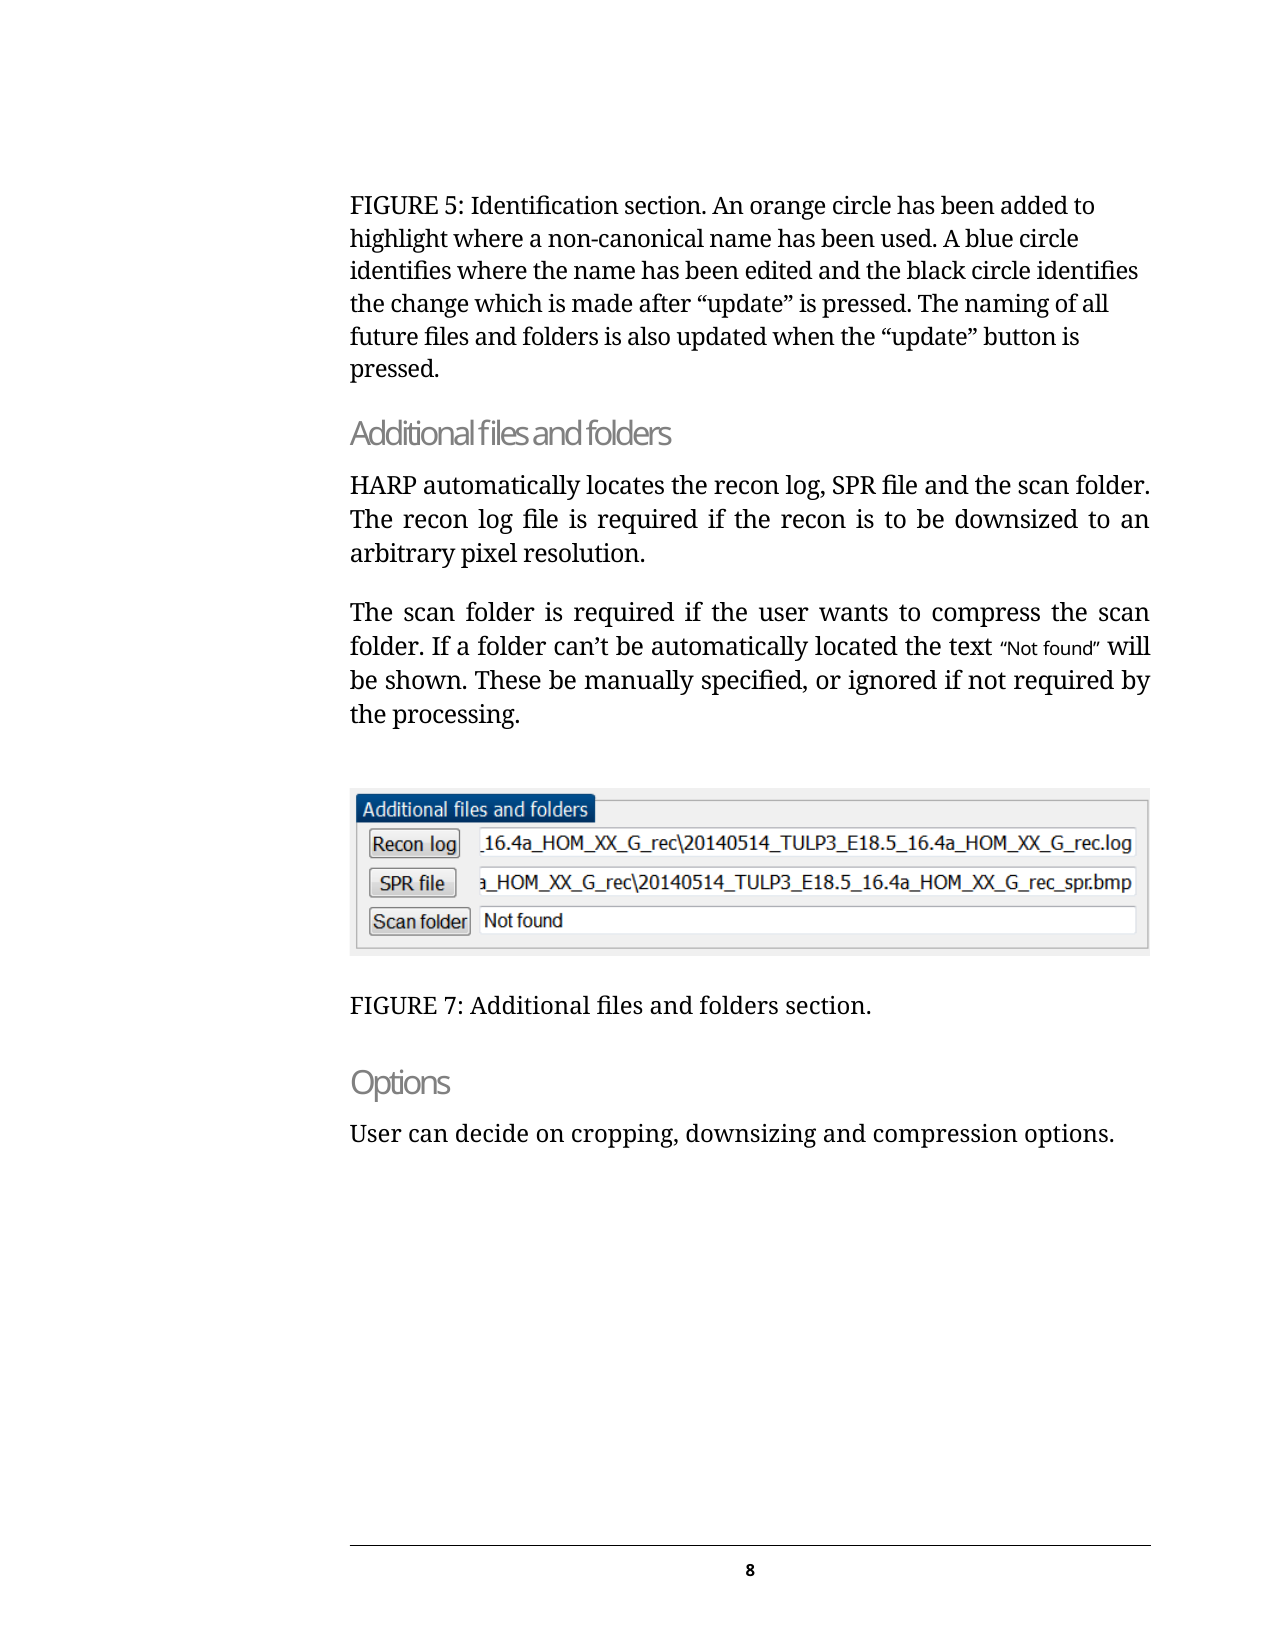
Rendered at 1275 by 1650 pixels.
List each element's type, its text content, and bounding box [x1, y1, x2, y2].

text FIGURE 5: Identification section. An orange circle has been added to highlight where a non-canonical name has been used. A blue circle identifies where the name has been edited and the black circle identifies the change which is made after “update” is pressed. The naming of all future files and folders is also updated when the “update” button is pressed. [349, 187, 1151, 384]
picture [349, 788, 1150, 956]
text HARP automatically locates the recon log, SPR file and the scan folder. The recon log file is required if the recon is to be downsized to an arbitrary pixel resolution. [349, 467, 1151, 570]
text User can decide on cropping, downsizing and compression options. [349, 1117, 1151, 1149]
subtitle Options [349, 1059, 926, 1104]
subtitle Additional files and folders [349, 409, 926, 455]
text The scan folder is required if the user wants to compress the scan folder. If a folder can’t be automatically located the text “Not found” will be shown. These be manually specified, or ignored if not required by the processing. [349, 595, 1151, 731]
text FIGURE 7: Additional files and folders section. [349, 989, 1151, 1021]
